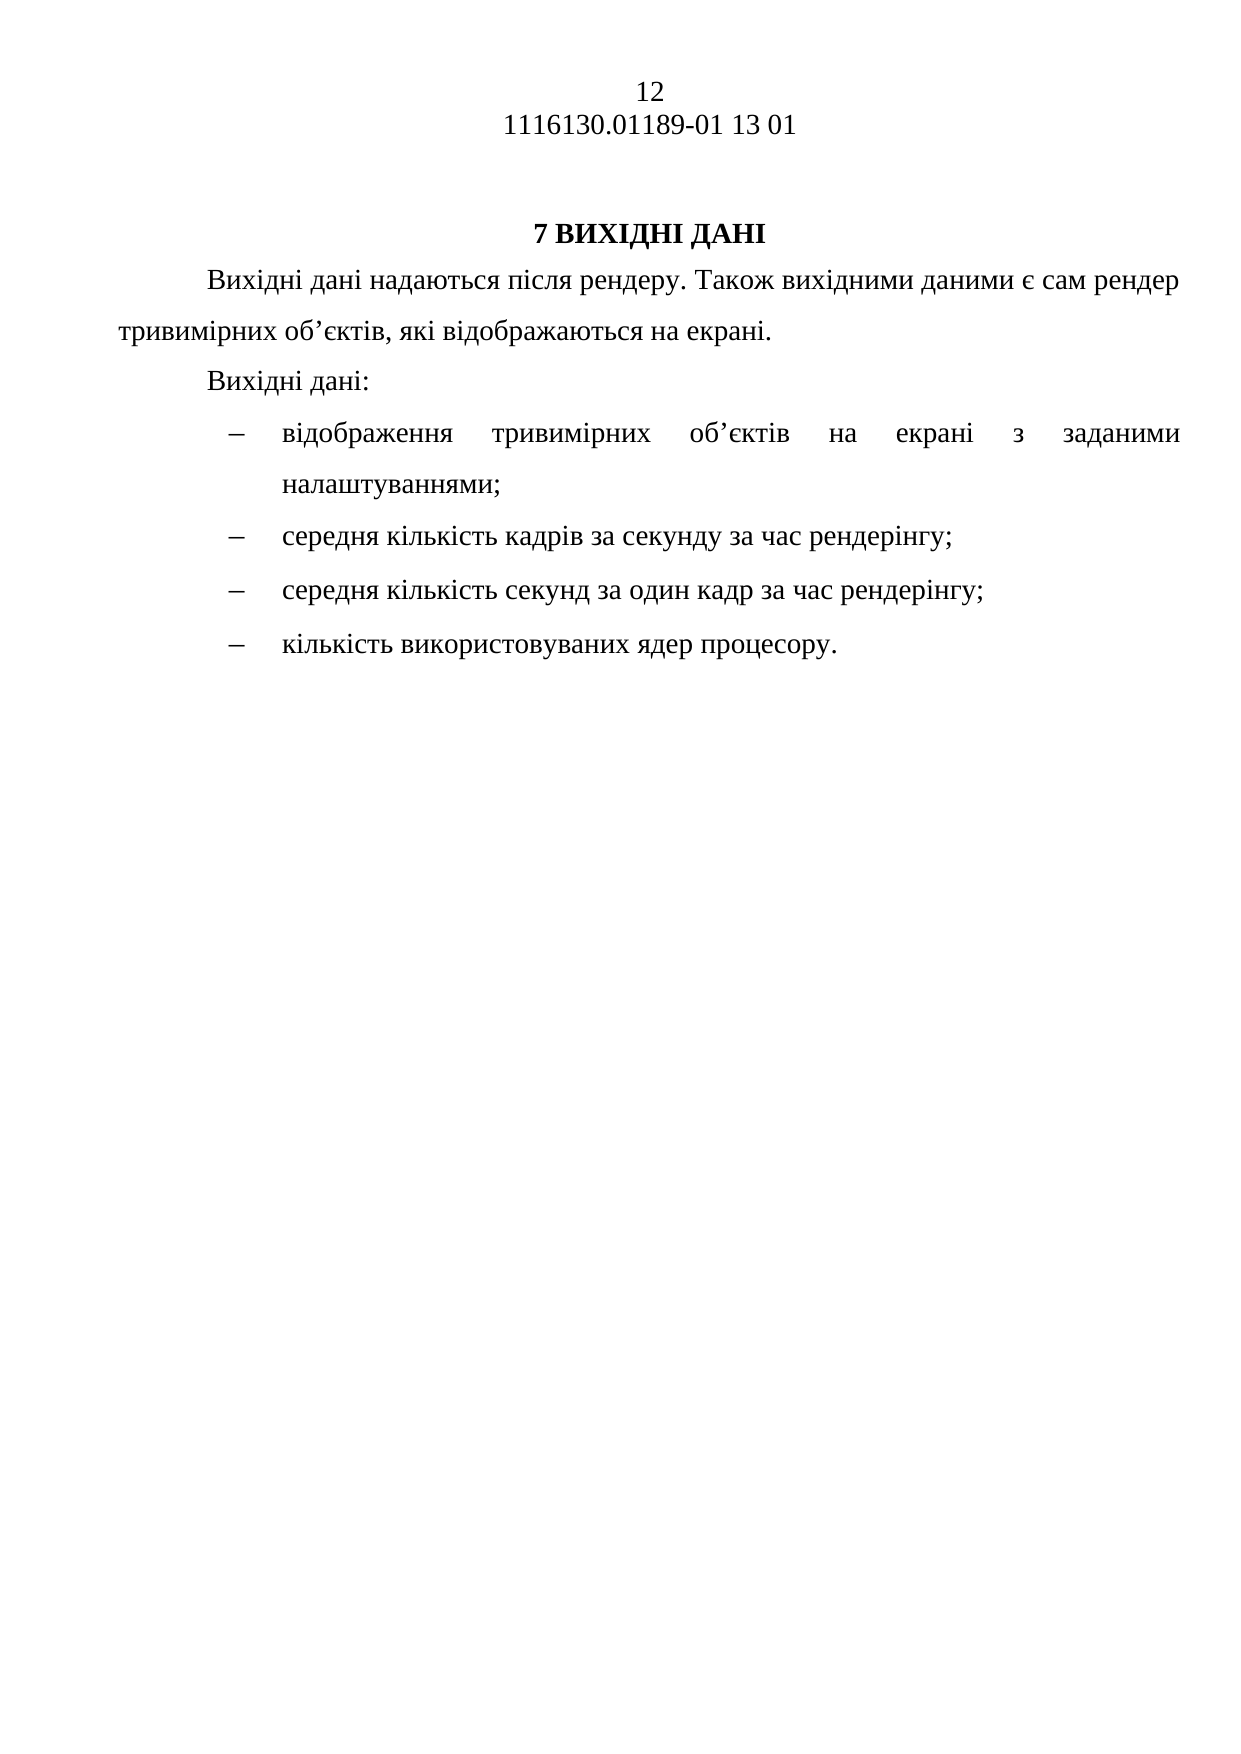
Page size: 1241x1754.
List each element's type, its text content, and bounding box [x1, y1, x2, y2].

list відображення тривимірних об’єктів на екрані з заданими налаштуваннями; [244, 413, 1181, 499]
list середня кількість секунд за один кадр за час рендерінгу; [244, 570, 1181, 606]
text Вихідні дані: [118, 363, 1181, 396]
list кількість використовуваних ядер процесору. [244, 624, 1181, 660]
text Вихідні дані надаються після рендеру. Також вихідними даними є сам рендер тривимірних об’єктів, які відображаються на екрані. [118, 262, 1181, 346]
text 7 вихідні дані [118, 216, 1181, 250]
list середня кількість кадрів за секунду за час рендерінгу; [244, 516, 1181, 552]
